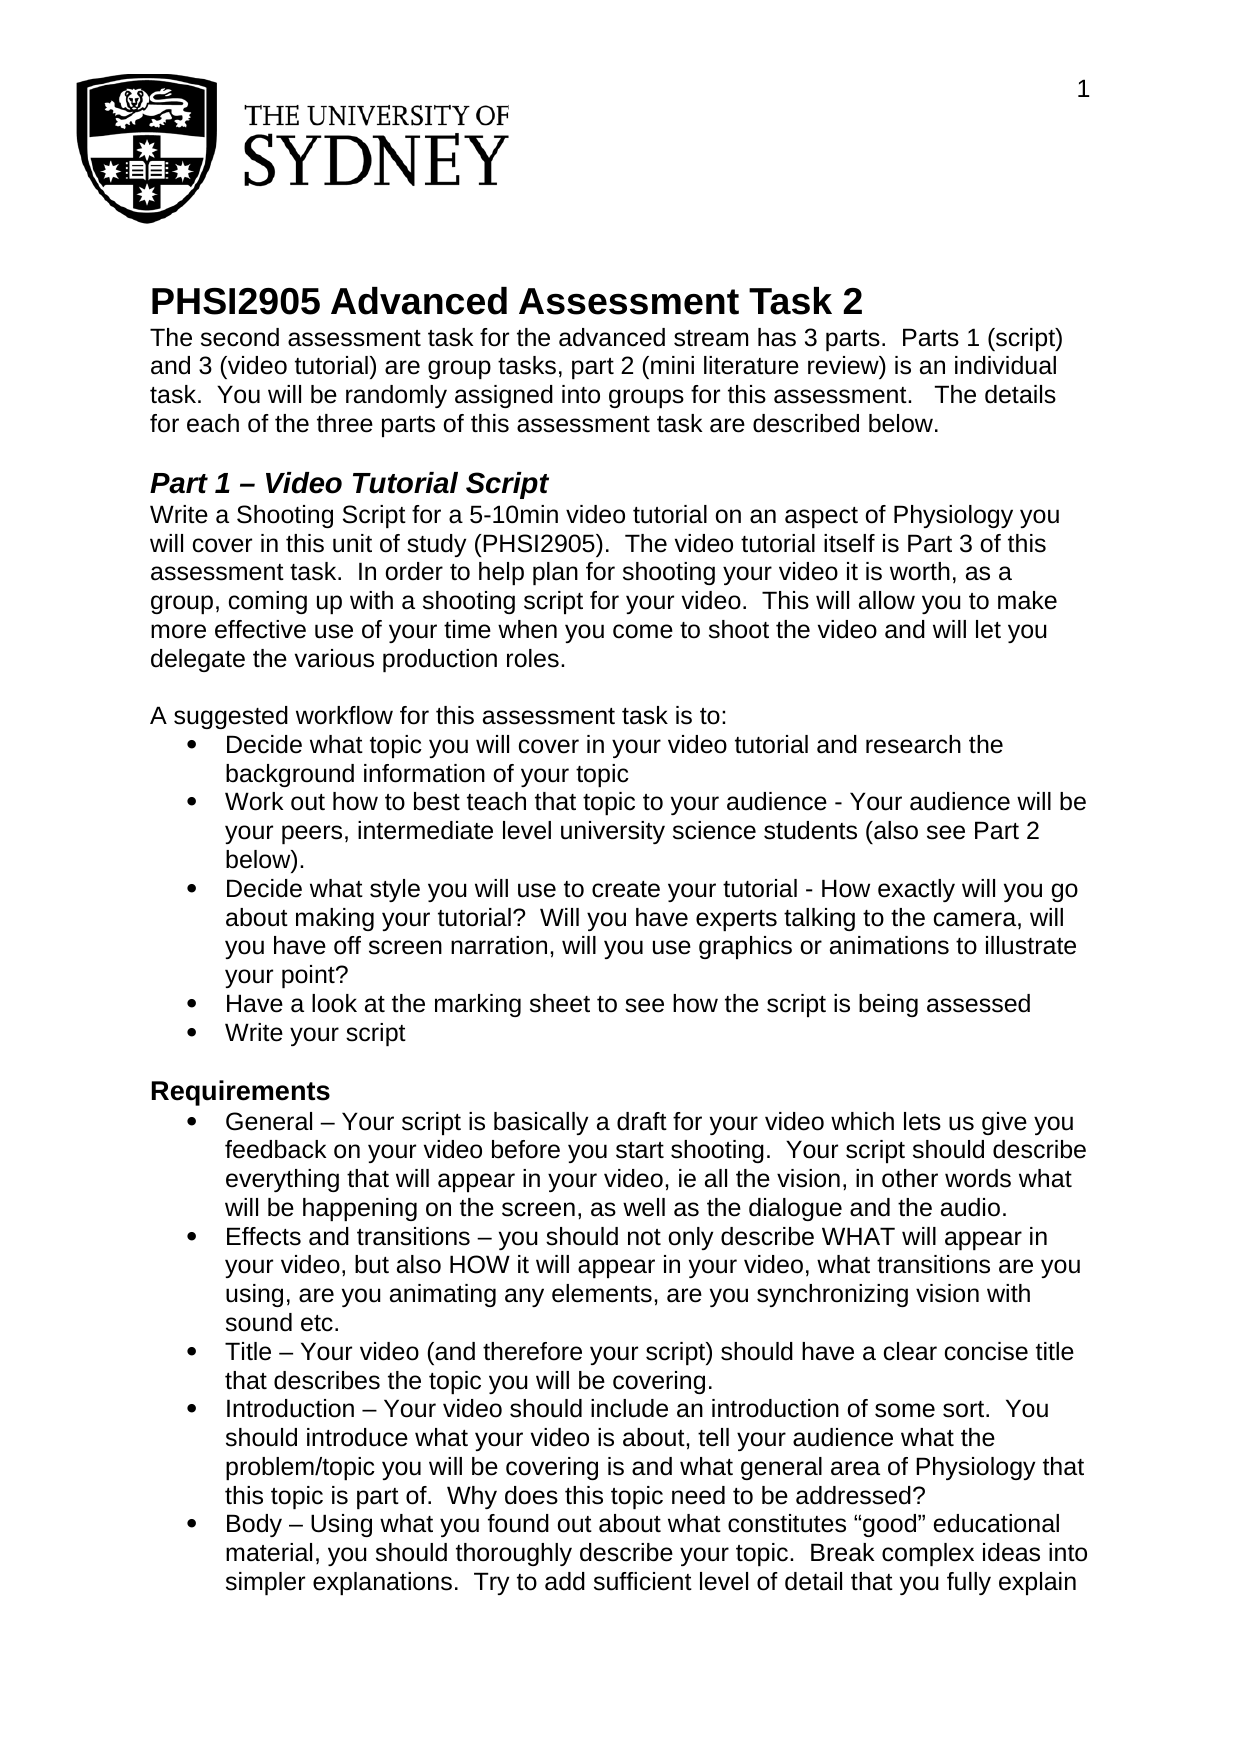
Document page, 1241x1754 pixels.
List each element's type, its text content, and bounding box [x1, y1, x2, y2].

subtitle Part 1 – Video Tutorial Script [150, 466, 1090, 500]
picture [76, 74, 509, 224]
list General – Your script is basically a draft for your video which lets us give you feedback on your video before you start shooting. Your script should describe everything that will appear in your video, ie all the vision, in other words what will be happening on the screen, as well as the dialogue and the audio. [187, 1107, 1090, 1222]
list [187, 1509, 1090, 1596]
list Decide what topic you will cover in your video tutorial and research the background information of your topic [187, 730, 1090, 787]
text A suggested workflow for this assessment task is to: [150, 701, 1090, 730]
list Write your script [187, 1018, 1090, 1047]
list Title – Your video (and therefore your script) should have a clear concise title that describes the topic you will be covering. [187, 1337, 1090, 1394]
subtitle PHSI2905 Advanced Assessment Task 2 [150, 279, 1090, 322]
list Work out how to best teach that topic to your audience - Your audience will be your peers, intermediate level university science students (also see Part 2 below). [187, 787, 1090, 874]
list Effects and transitions – you should not only describe WHAT will appear in your video, but also HOW it will appear in your video, what transitions are you using, are you animating any elements, are you synchronizing vision with sound etc. [187, 1222, 1090, 1337]
text Write a Shooting Script for a 5-10min video tutorial on an aspect of Physiology you will cover in this unit of study (PHSI2905). The video tutorial itself is Part 3 of this assessment task. In order to help plan for shooting your video it is worth, as a group, coming up with a shooting script for your video. This will allow you to make more effective use of your time when you come to shoot the video and will let you delegate the various production roles. [150, 500, 1090, 672]
text The second assessment task for the advanced stream has 3 parts. Parts 1 (script) and 3 (video tutorial) are group tasks, part 2 (mini literature review) is an individual task. You will be randomly assigned into groups for this assessment. The details for each of the three parts of this assessment task are described below. [150, 322, 1090, 437]
subtitle Requirements [150, 1075, 1090, 1107]
list Have a look at the marking sheet to see how the script is being assessed [187, 989, 1090, 1018]
list Decide what style you will use to create your tutorial - How exactly will you go about making your tutorial? Will you have experts talking to the camera, will you have off screen narration, will you use graphics or animations to illustrate your point? [187, 874, 1090, 989]
list Introduction – Your video should include an introduction of some sort. You should introduce what your video is about, tell your audience what the problem/topic you will be covering is and what general area of Physiology that this topic is part of. Why does this topic need to be addressed? [187, 1394, 1090, 1509]
